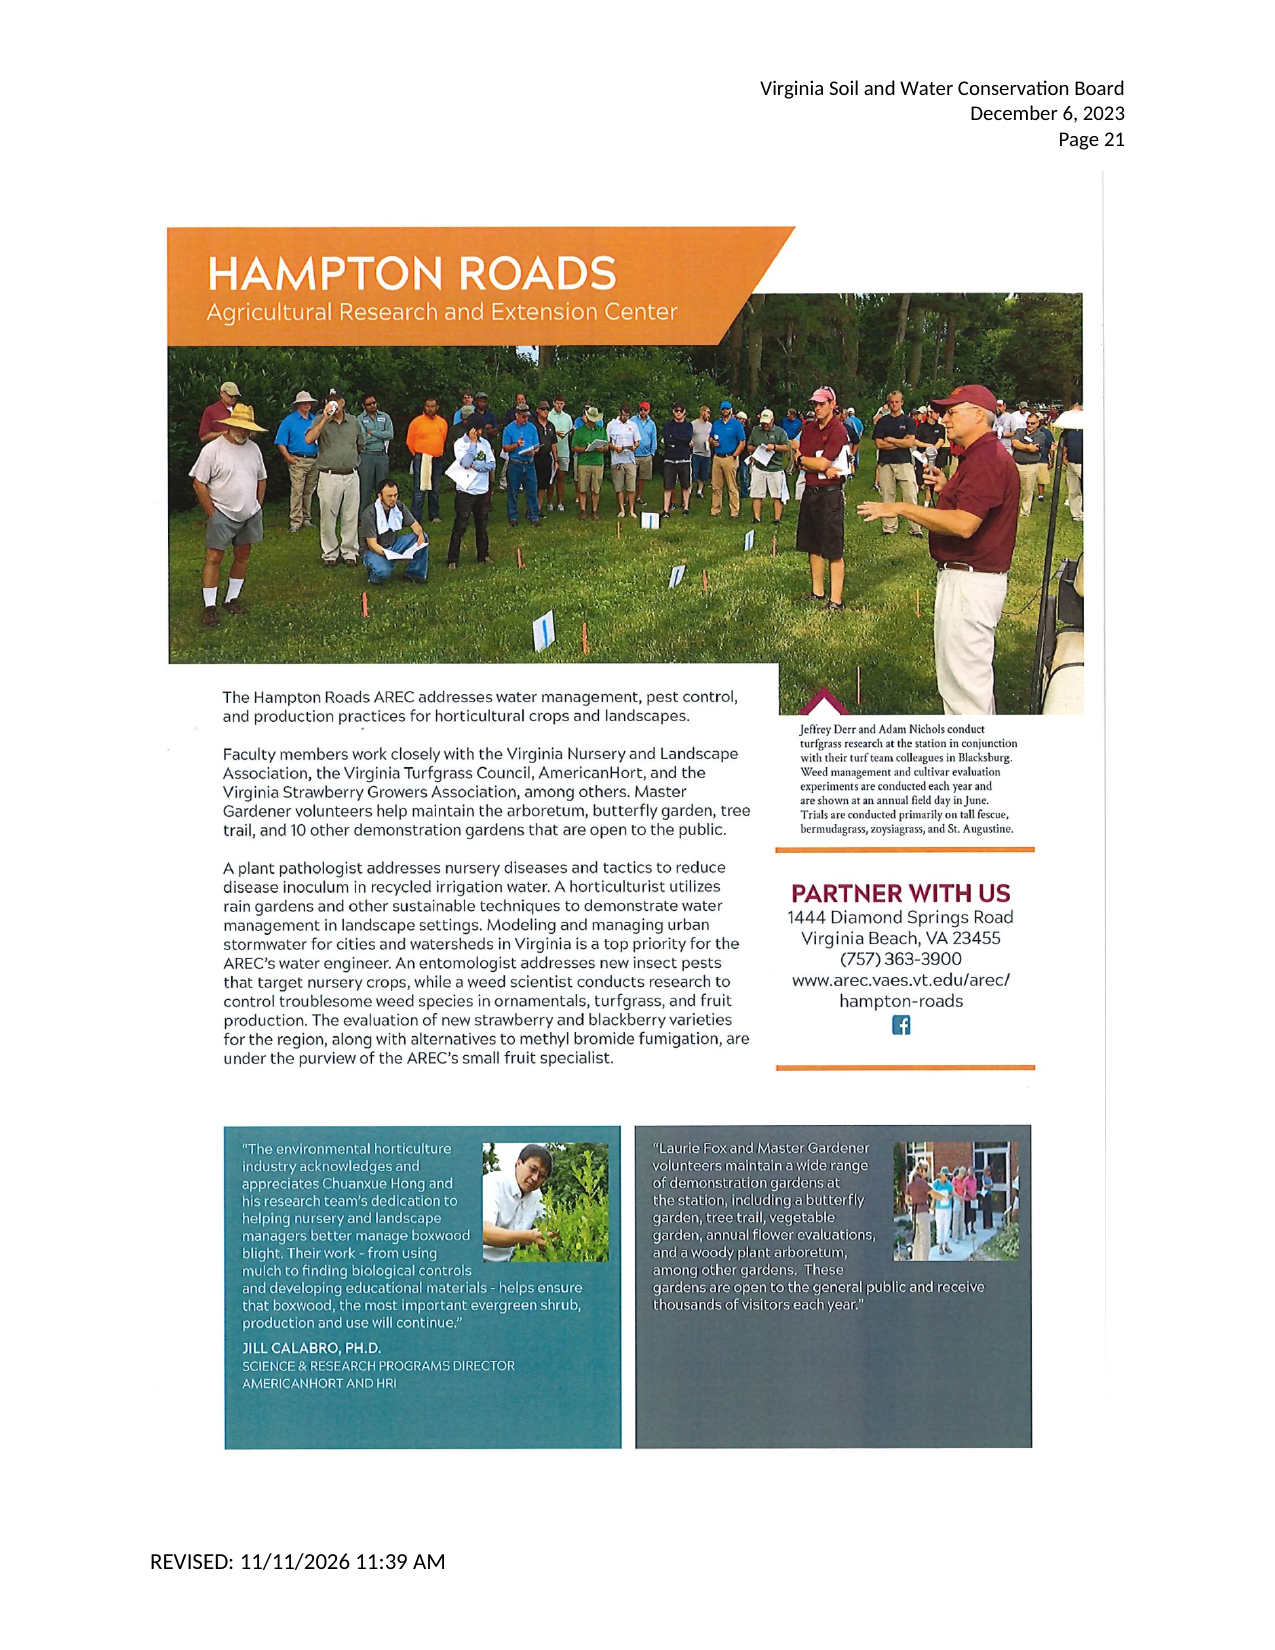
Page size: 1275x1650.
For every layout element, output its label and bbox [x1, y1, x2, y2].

picture [157, 172, 1105, 1471]
